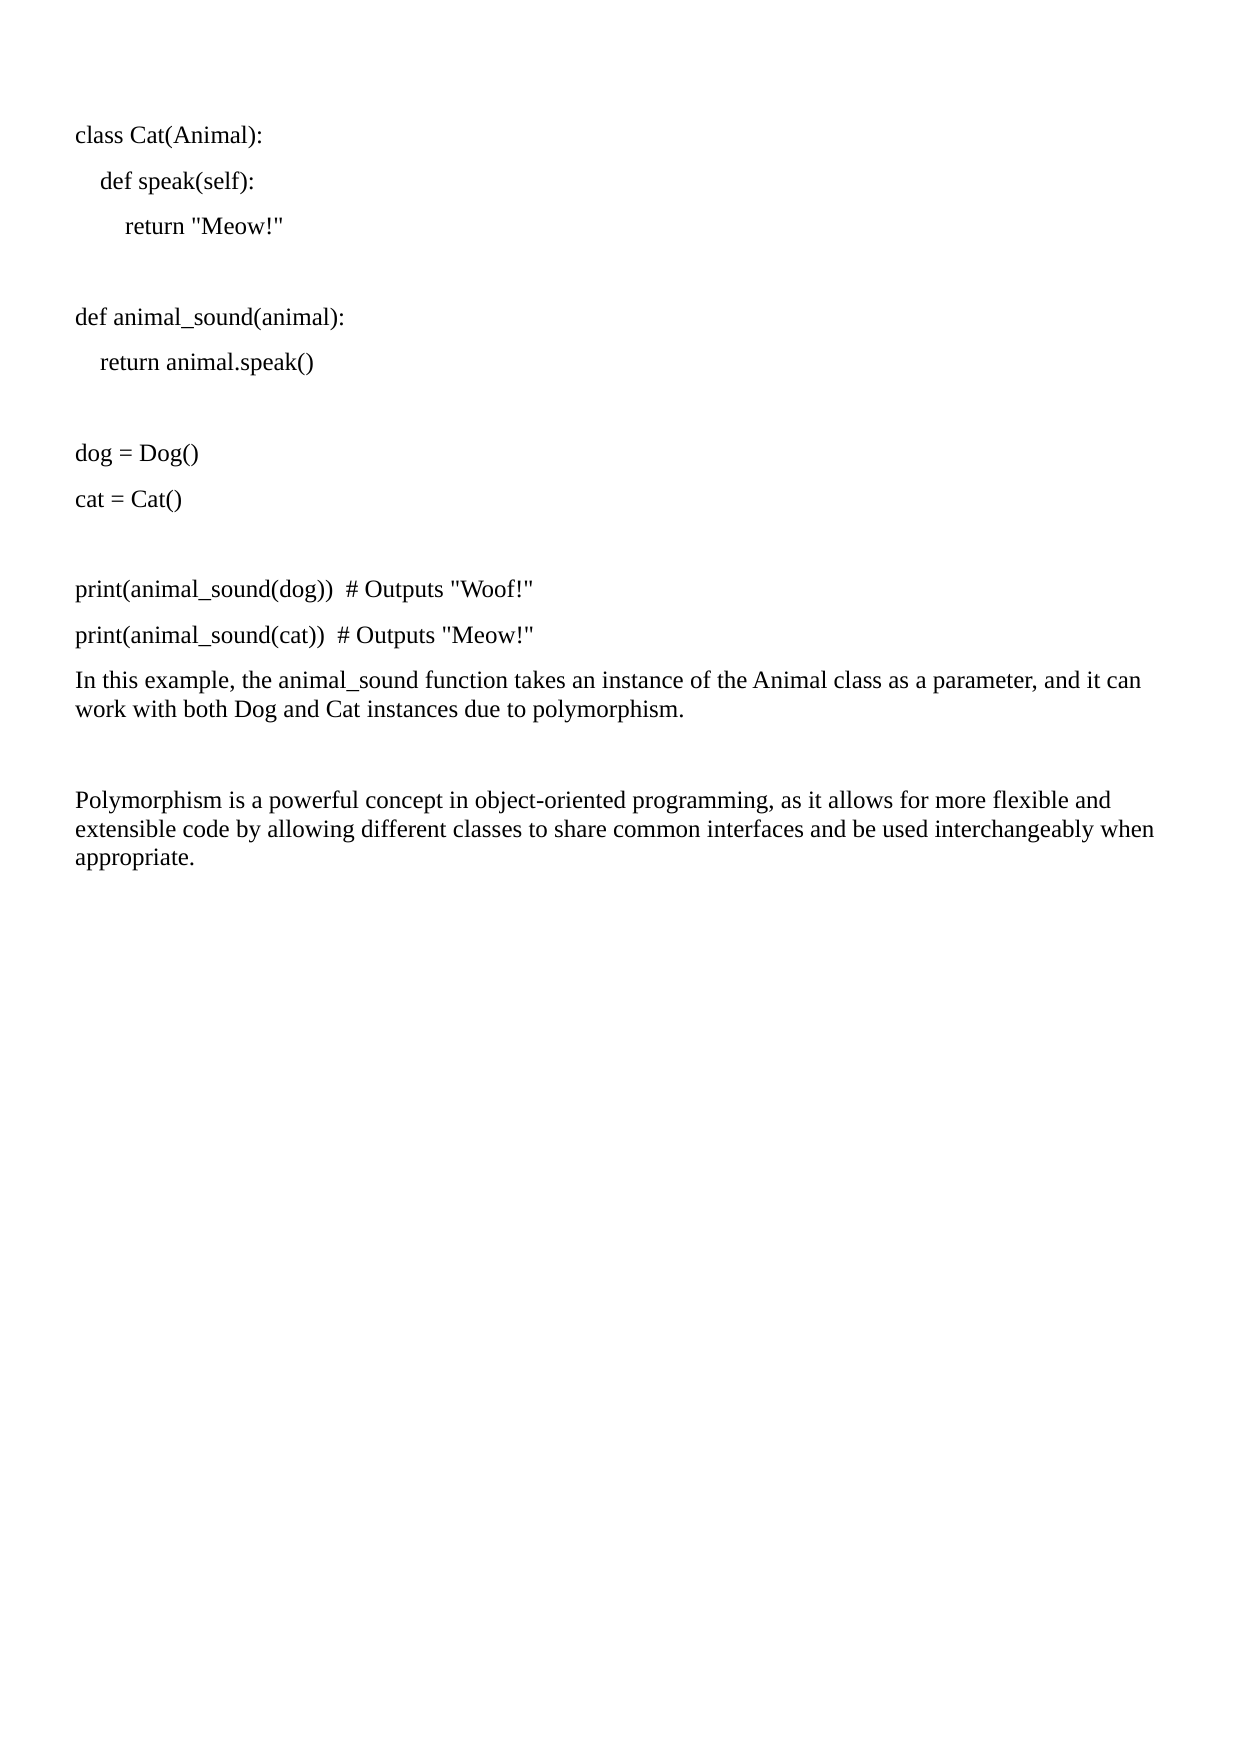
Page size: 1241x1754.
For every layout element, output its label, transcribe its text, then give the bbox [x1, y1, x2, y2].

text print(animal_sound(cat)) # Outputs "Meow!" [75, 620, 1165, 649]
text def speak(self): [75, 166, 1165, 194]
text dog = Dog() [75, 438, 1165, 467]
text print(animal_sound(dog)) # Outputs "Woof!" [75, 574, 1165, 603]
text return "Meow!" [75, 211, 1165, 240]
text return animal.speak() [75, 347, 1165, 376]
text def animal_sound(animal): [75, 302, 1165, 331]
text class Cat(Animal): [75, 120, 1165, 149]
text In this example, the animal_sound function takes an instance of the Animal class as a parameter, and it can work with both Dog and Cat instances due to polymorphism. [75, 665, 1165, 723]
text Polymorphism is a powerful concept in object-oriented programming, as it allows for more flexible and extensible code by allowing different classes to share common interfaces and be used interchangeably when appropriate. [75, 785, 1165, 871]
text cat = Cat() [75, 484, 1165, 512]
